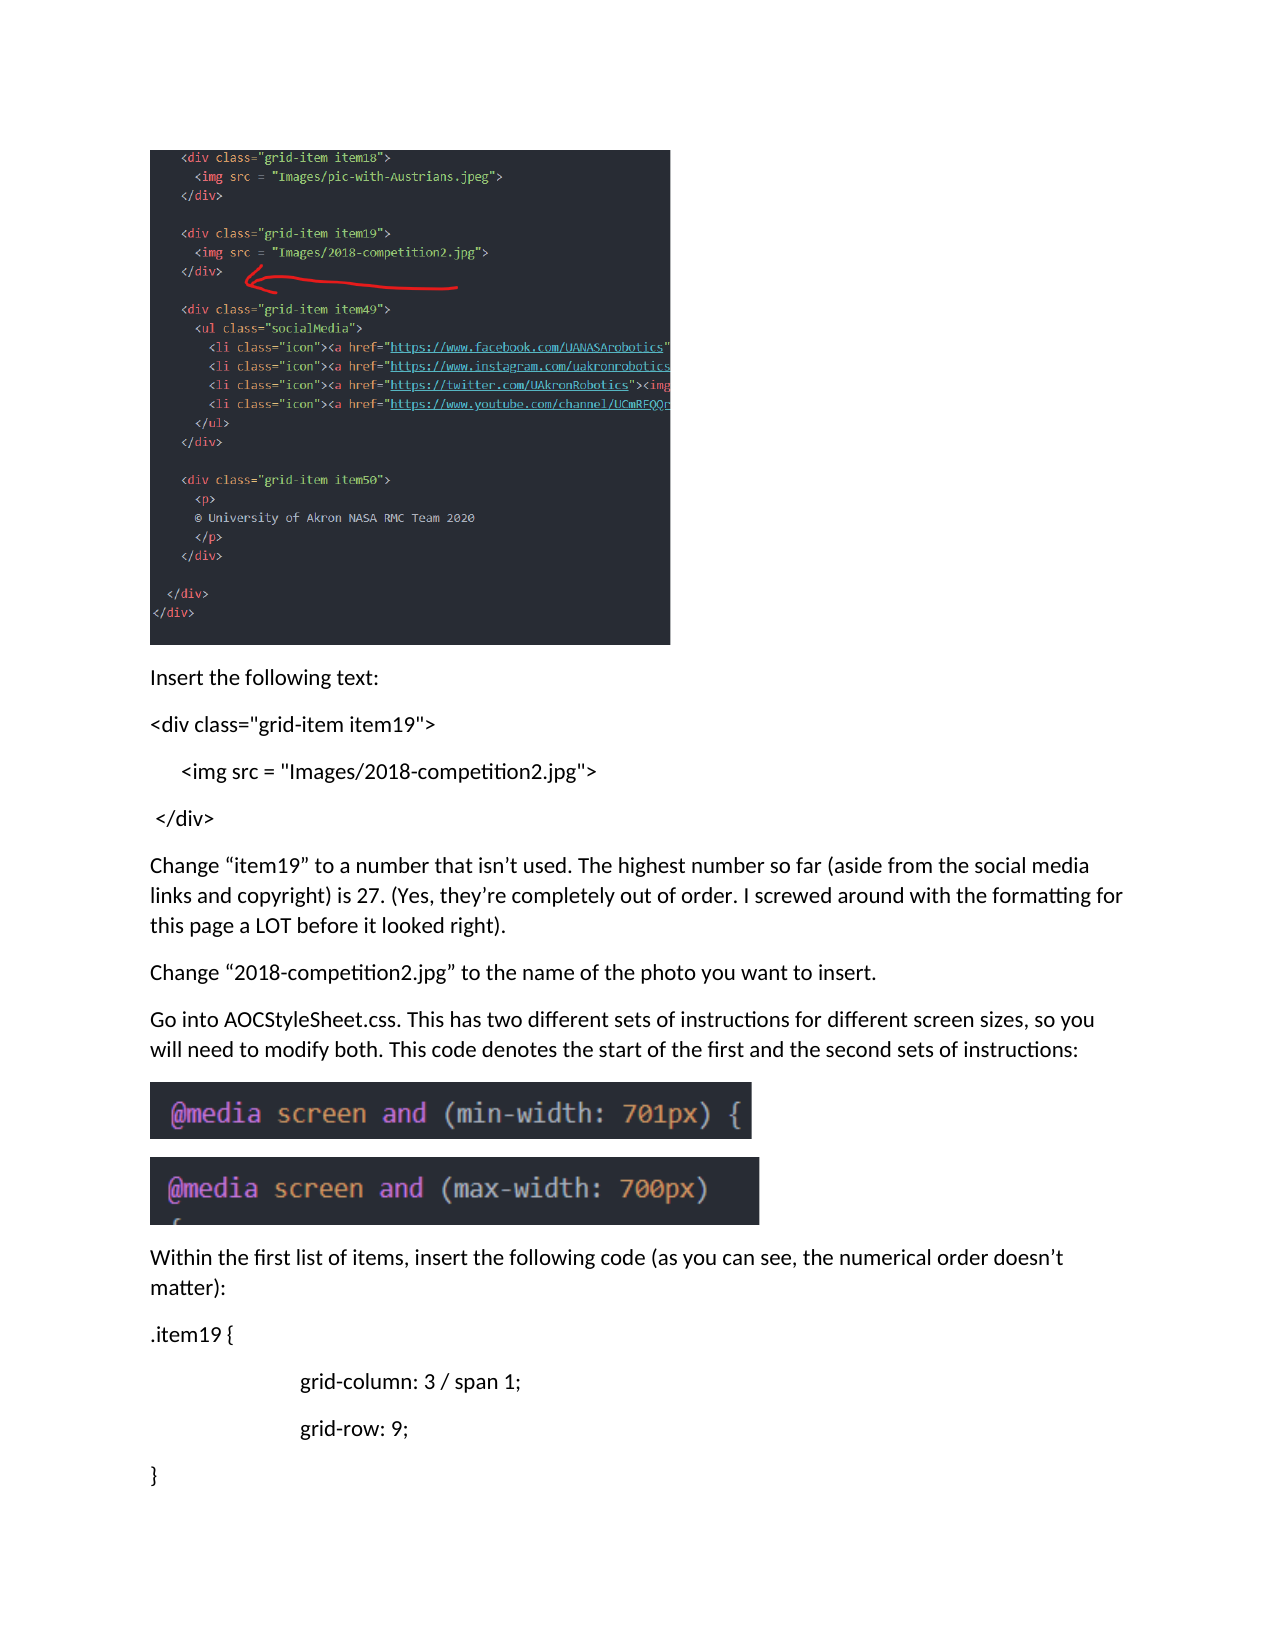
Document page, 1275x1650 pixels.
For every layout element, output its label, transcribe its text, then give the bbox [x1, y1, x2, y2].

text Within the first list of items, insert the following code (as you can see, the numerical order doesn’t matter): [150, 1243, 1125, 1301]
picture [150, 150, 671, 645]
text Change “item19” to a number that isn’t used. The highest number so far (aside from the social media links and copyright) is 27. (Yes, they’re completely out of order. I screwed around with the formatting for this page a LOT before it looked right). [150, 851, 1125, 939]
text </div> [150, 804, 1125, 832]
text Change “2018-competition2.jpg” to the name of the photo you want to insert. [150, 958, 1125, 986]
text .item19 { [150, 1320, 1125, 1348]
text grid-column: 3 / span 1; [150, 1367, 1125, 1395]
text } [150, 1461, 1125, 1489]
text grid-row: 9; [150, 1414, 1125, 1442]
text Insert the following text: [150, 663, 1125, 691]
text <div class="grid-item item19"> [150, 710, 1125, 738]
picture [150, 1157, 760, 1225]
picture [150, 1082, 752, 1139]
text Go into AOCStyleSheet.css. This has two different sets of instructions for different screen sizes, so you will need to modify both. This code denotes the start of the first and the second sets of instructions: [150, 1005, 1125, 1063]
text <img src = "Images/2018-competition2.jpg"> [150, 757, 1125, 785]
